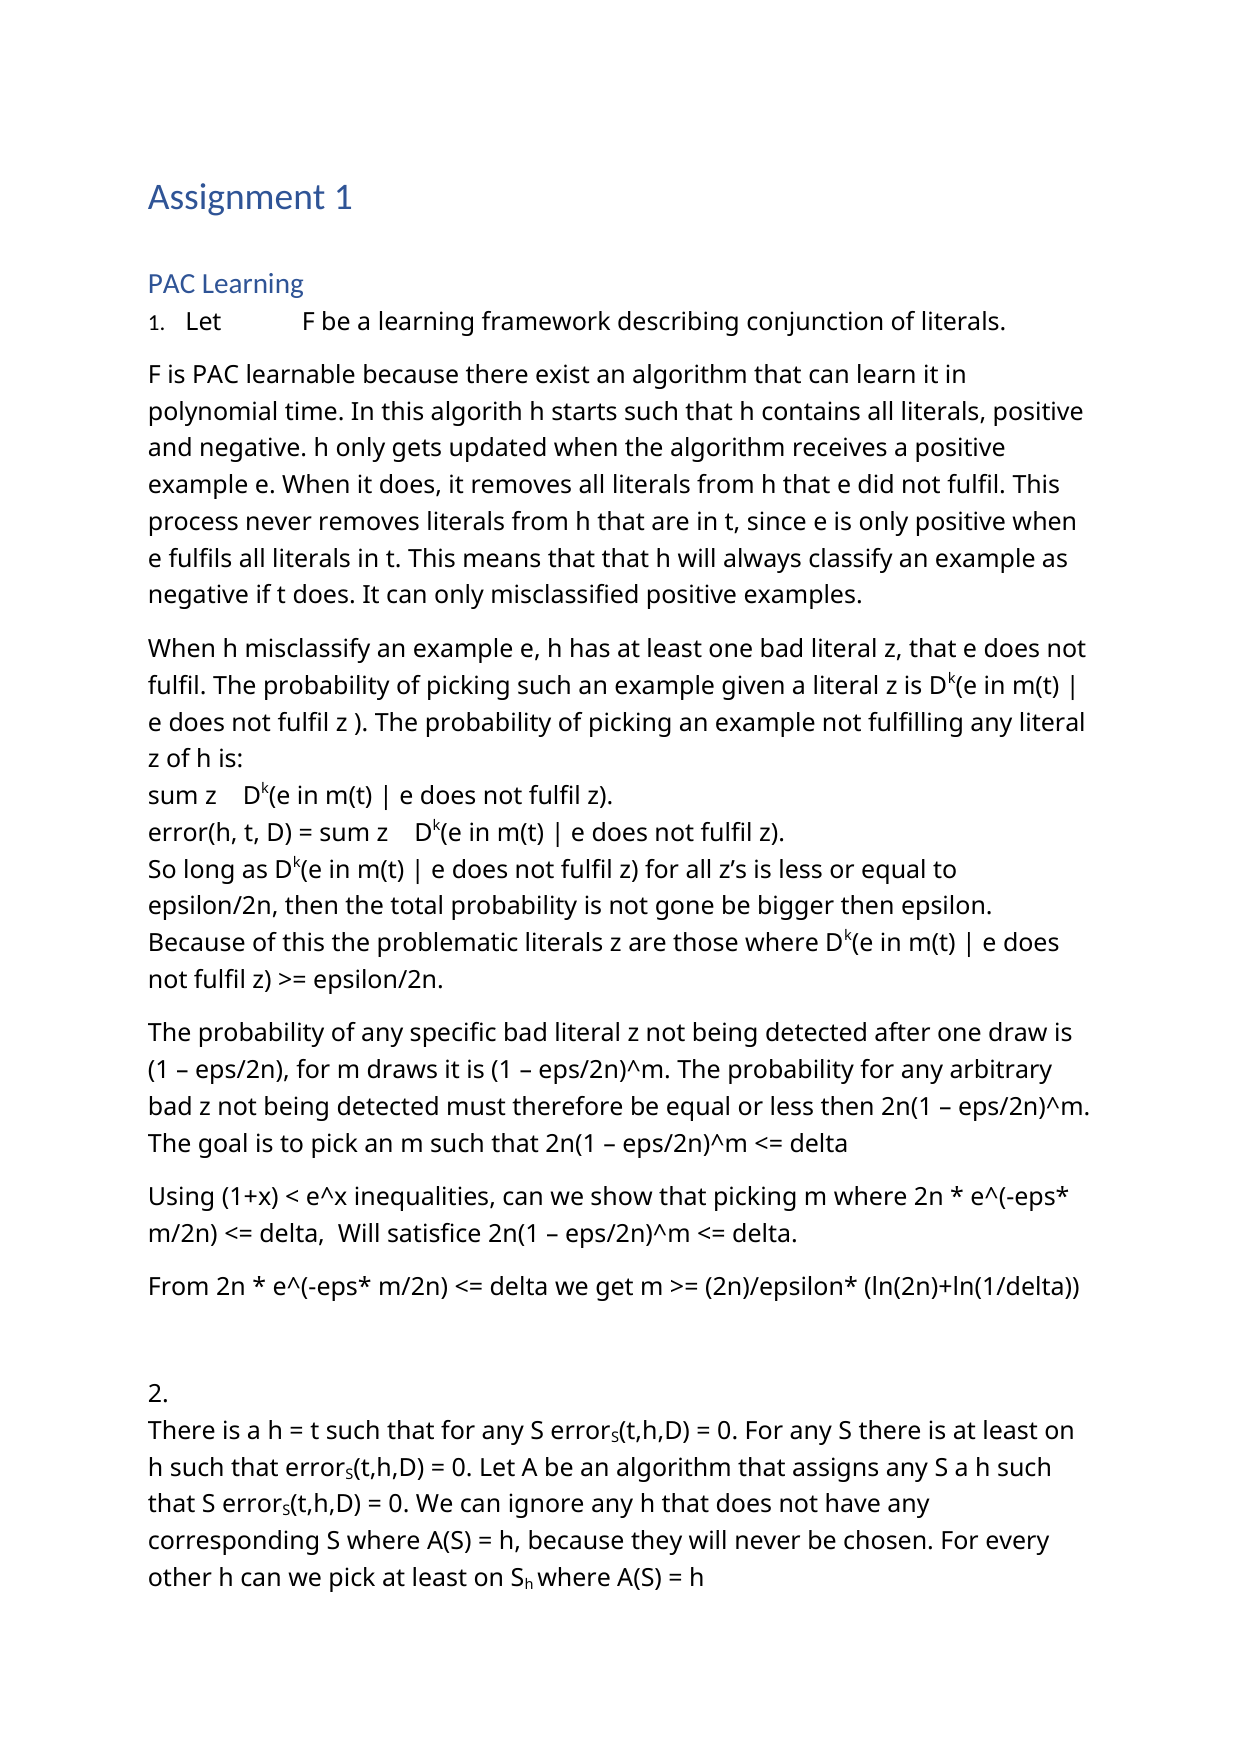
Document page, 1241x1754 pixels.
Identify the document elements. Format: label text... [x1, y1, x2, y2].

list Let F be a learning framework describing conjunction of literals. [148, 303, 1093, 337]
subtitle PAC Learning [148, 226, 1093, 300]
text From 2n * e^(-eps* m/2n) <= delta we get m >= (2n)/epsilon* (ln(2n)+ln(1/delta)) [148, 1269, 1093, 1303]
text The probability of any specific bad literal z not being detected after one draw is (1 – eps/2n), for m draws it is (1 – eps/2n)^m. The probability for any arbitrary bad z not being detected must therefore be equal or less then 2n(1 – eps/2n)^m. The goal is to pick an m such that 2n(1 – eps/2n)^m <= delta [148, 1015, 1093, 1159]
subtitle Assignment 1 [148, 173, 1093, 218]
text F is PAC learnable because there exist an algorithm that can learn it in polynomial time. In this algorith h starts such that h contains all literals, positive and negative. h only gets updated when the algorithm receives a positive example e. When it does, it removes all literals from h that e did not fulfil. This process never removes literals from h that are in t, since e is only positive when e fulfils all literals in t. This means that that h will always classify an example as negative if t does. It can only misclassified positive examples. [148, 357, 1093, 611]
text 2. There is a h = t such that for any S errorS(t,h,D) = 0. For any S there is at least on h such that errorS(t,h,D) = 0. Let A be an algorithm that assigns any S a h such that S errorS(t,h,D) = 0. We can ignore any h that does not have any corresponding S where A(S) = h, because they will never be chosen. For every other h can we pick at least on Sh where A(S) = h [148, 1376, 1093, 1594]
text When h misclassify an example e, h has at least one bad literal z, that e does not fulfil. The probability of picking such an example given a literal z is Dk(e in m(t) | e does not fulfil z ). The probability of picking an example not fulfilling any literal z of h is: sum z Dk(e in m(t) | e does not fulfil z). error(h, t, D) = sum z Dk(e in m(t) | e does not fulfil z). So long as Dk(e in m(t) | e does not fulfil z) for all z’s is less or equal to epsilon/2n, then the total probability is not gone be bigger then epsilon. Because of this the problematic literals z are those where Dk(e in m(t) | e does not fulfil z) >= epsilon/2n. [148, 631, 1093, 996]
text Using (1+x) < e^x inequalities, can we show that picking m where 2n * e^(-eps* m/2n) <= delta, Will satisfice 2n(1 – eps/2n)^m <= delta. [148, 1179, 1093, 1249]
